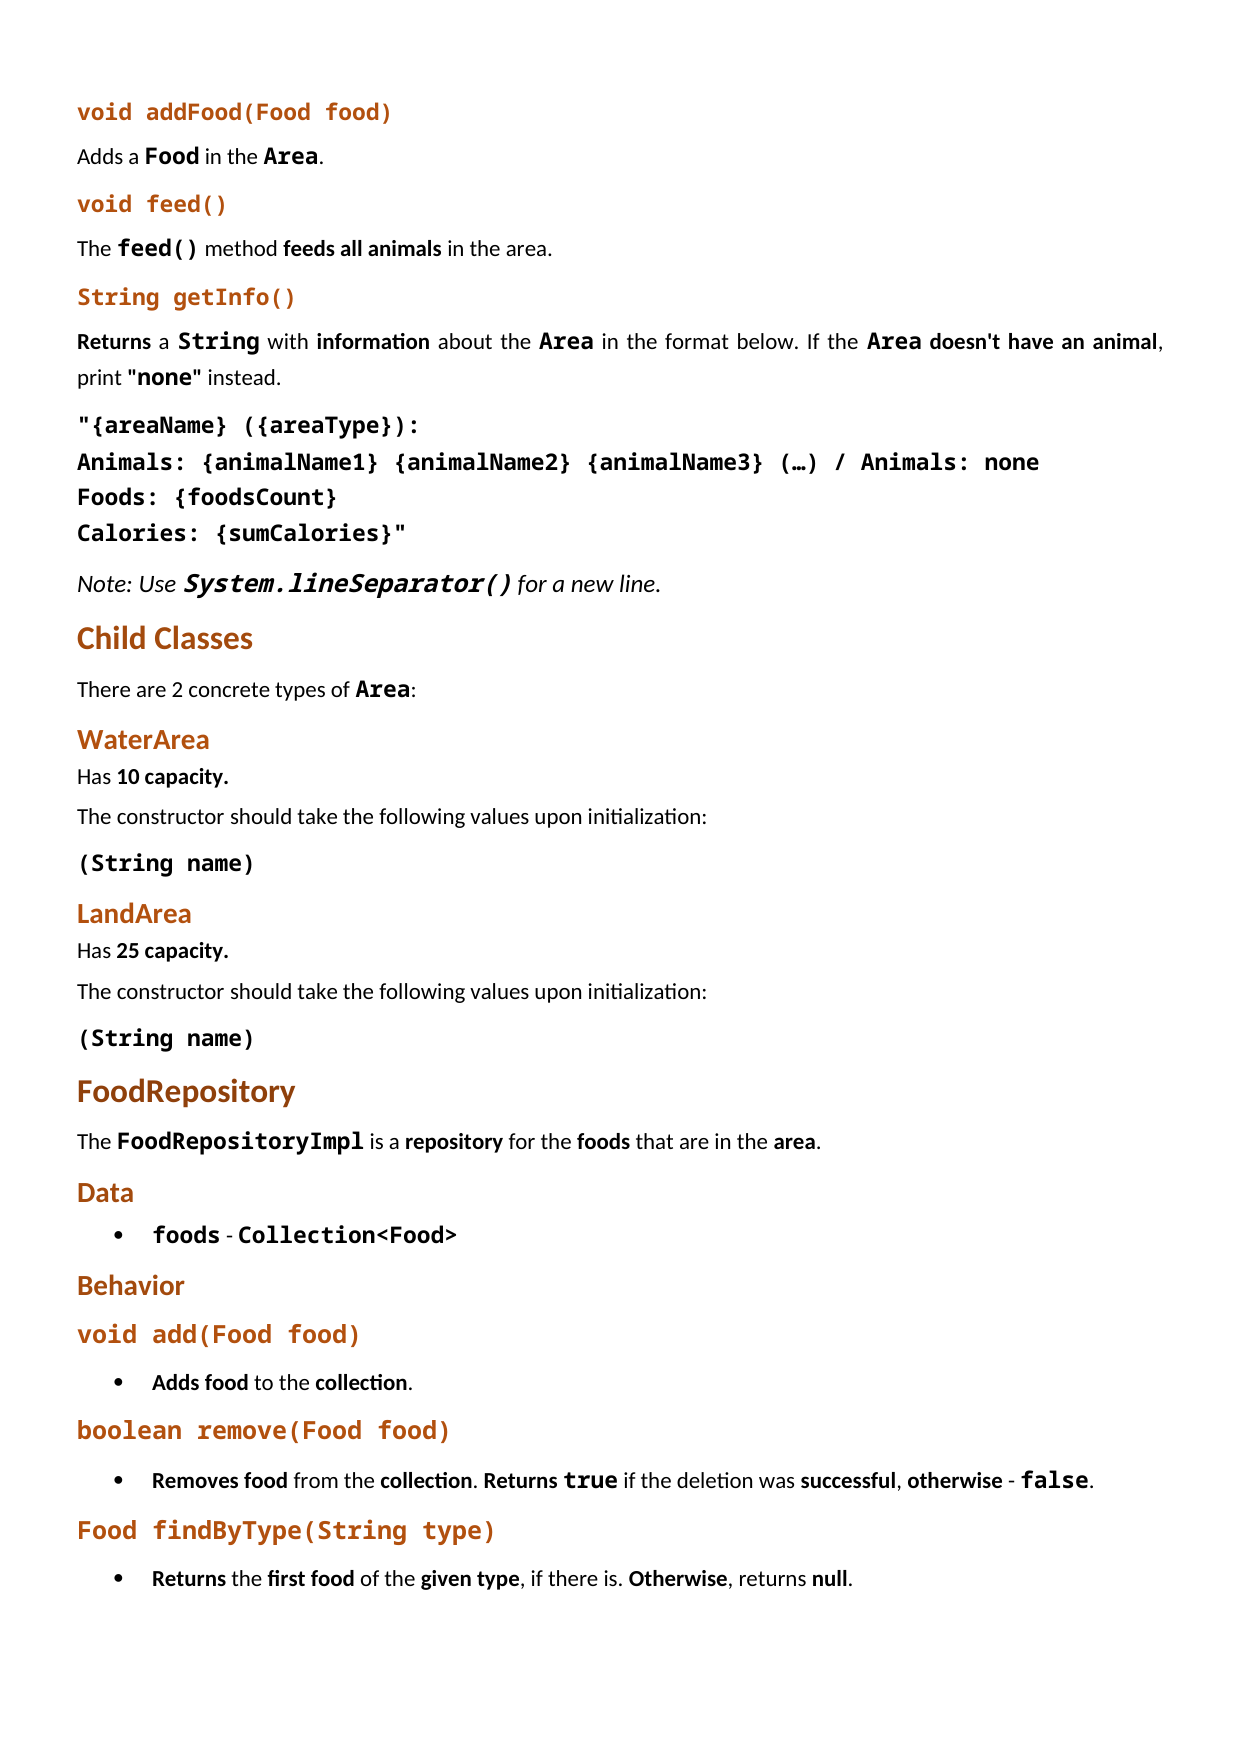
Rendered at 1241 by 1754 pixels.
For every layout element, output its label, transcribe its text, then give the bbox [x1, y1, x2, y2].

text Note: Use System.lineSeparator() for a new line. [77, 566, 1163, 600]
subtitle WaterArea [77, 721, 1163, 757]
subtitle Behavior [77, 1267, 1163, 1303]
subtitle void feed() [77, 188, 1163, 219]
text Adds a Food in the Area. [77, 140, 1163, 171]
text The FoodRepositoryImpl is a repository for the foods that are in the area. [77, 1125, 1163, 1156]
text void add(Food food) [77, 1316, 1163, 1351]
subtitle String getInfo() [77, 281, 1163, 312]
text (String name) [77, 847, 1163, 878]
subtitle Data [77, 1174, 1163, 1209]
text The constructor should take the following values upon initialization: [77, 802, 1163, 830]
text There are 2 concrete types of Area: [77, 672, 1163, 704]
text boolean remove(Food food) [77, 1413, 1163, 1447]
text The constructor should take the following values upon initialization: [77, 977, 1163, 1005]
text The feed() method feeds all animals in the area. [77, 232, 1163, 264]
list Removes food from the collection. Returns true if the deletion was successful, otherwise - false. [114, 1464, 1163, 1496]
text Has 10 capacity. [77, 762, 1163, 790]
subtitle FoodRepository [77, 1070, 1163, 1111]
text Returns a String with information about the Area in the format below. If the Area doesn't have an animal, print "none" instead. [77, 325, 1163, 392]
list Adds food to the collection. [114, 1368, 1163, 1396]
subtitle LandArea [77, 896, 1163, 931]
text Has 25 capacity. [77, 936, 1163, 964]
list Returns the first food of the given type, if there is. Otherwise, returns null. [114, 1564, 1163, 1593]
subtitle void addFood(Food food) [77, 95, 1163, 127]
text "{areaName} ({areaType}): Animals: {animalName1} {animalName2} {animalName3} (…) / Animals: none Foods: {foodsCount} Calories: {sumCalories}" [77, 409, 1163, 548]
subtitle Child Classes [77, 617, 1163, 658]
list foods - Collection<Food> [114, 1219, 1163, 1250]
text Food findByType(String type) [77, 1513, 1163, 1547]
text (String name) [77, 1022, 1163, 1053]
